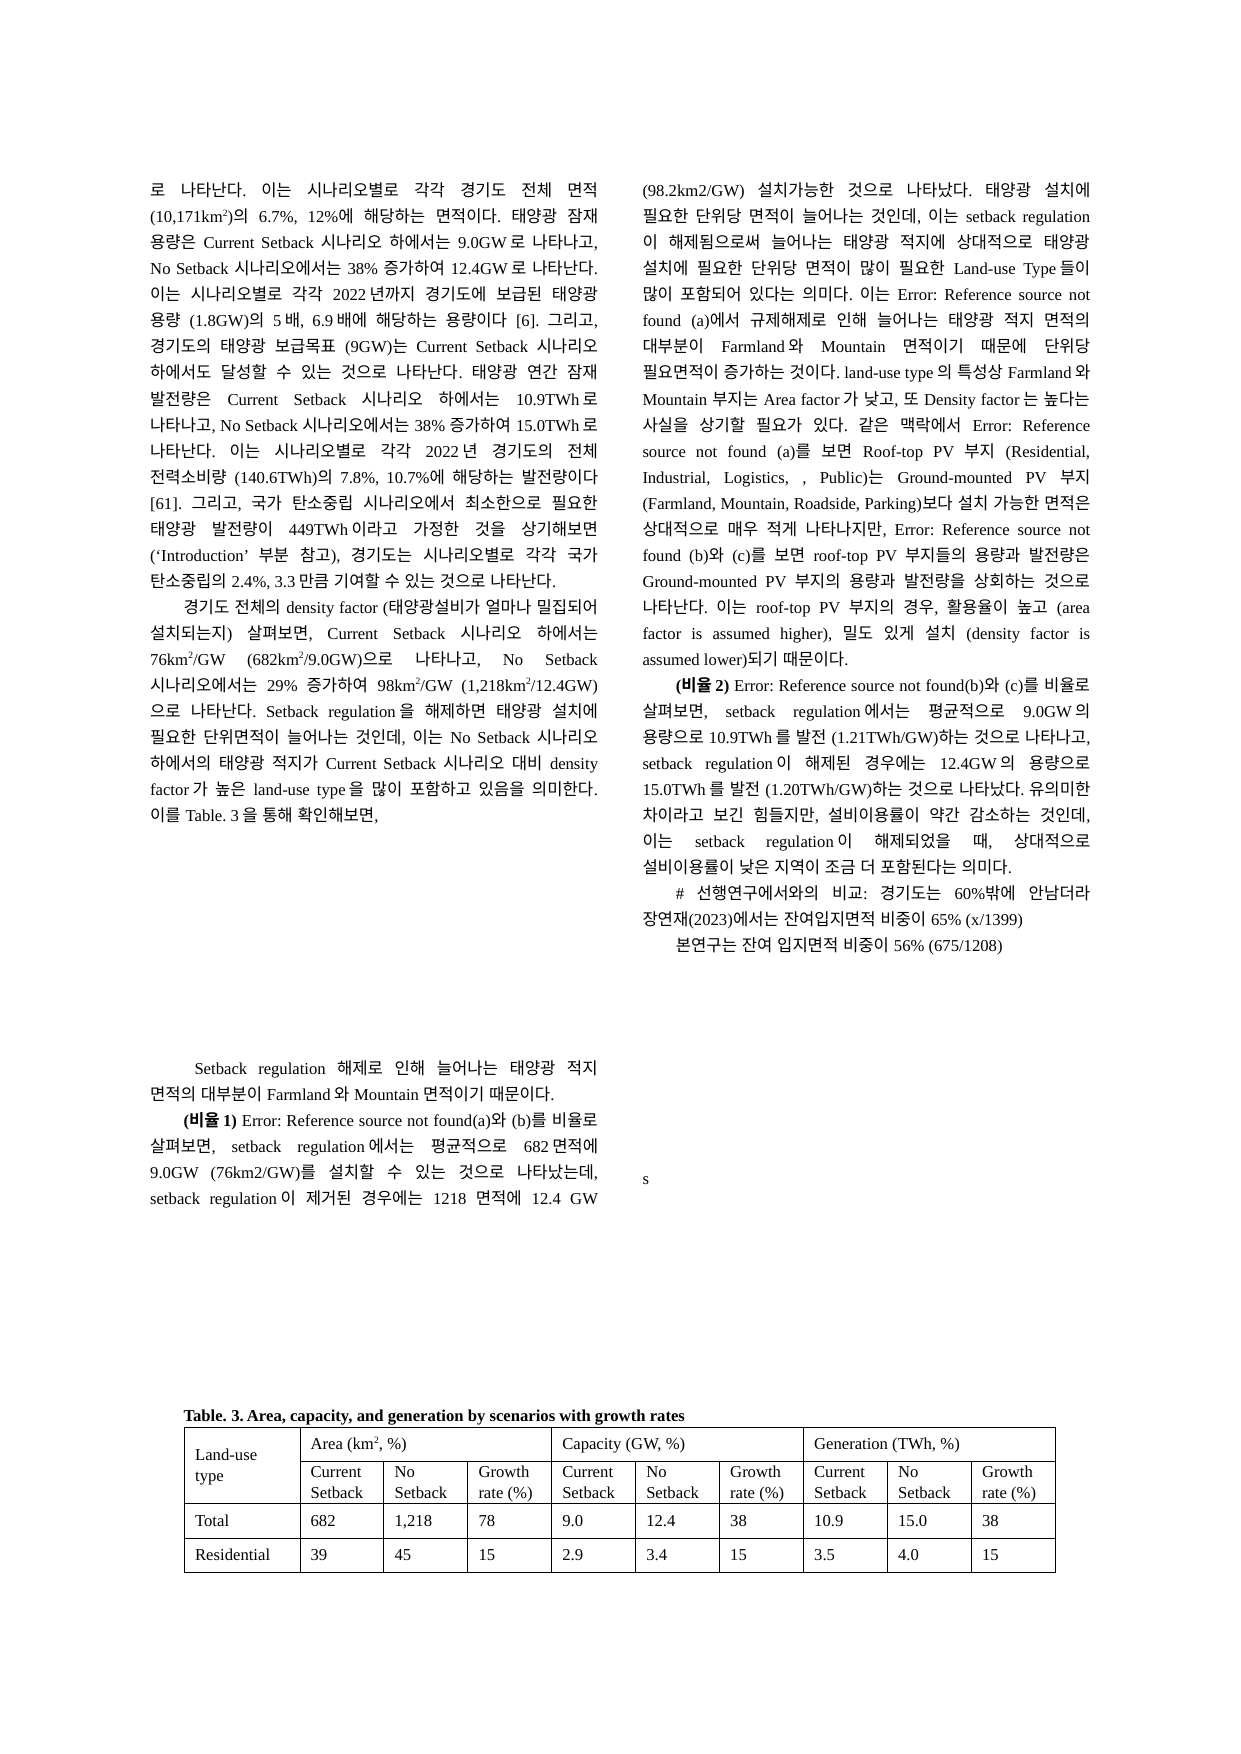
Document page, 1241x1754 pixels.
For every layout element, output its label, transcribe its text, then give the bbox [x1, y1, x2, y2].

table_cell 3.5 [804, 1539, 887, 1572]
table_header Area (km2, %) [301, 1428, 551, 1461]
table_cell 2.9 [552, 1539, 635, 1572]
text Setback regulation 해제로 인해 늘어나는 태양광 적지 면적의 대부분이 Farmland와 Mountain 면적이기 때문이다. [150, 1055, 598, 1105]
table_cell Current Setback [804, 1462, 887, 1503]
table_cell Current Setback [301, 1462, 383, 1503]
table_cell 1,218 [384, 1504, 467, 1538]
table_cell 45 [384, 1539, 467, 1572]
table_cell 15 [972, 1539, 1055, 1572]
table_cell No Setback [384, 1462, 467, 1503]
text # 선행연구에서와의 비교: 경기도는 60%밖에 안남더라 장연재(2023)에서는 잔여입지면적 비중이 65% (x/1399) [642, 880, 1090, 931]
table_cell 15.0 [888, 1504, 971, 1538]
table_header Land-use type [185, 1428, 300, 1503]
table_cell 78 [468, 1504, 551, 1538]
table_cell Growth rate (%) [972, 1462, 1055, 1503]
table_cell 3.4 [636, 1539, 719, 1572]
table_cell No Setback [636, 1462, 719, 1503]
table_cell Growth rate (%) [720, 1462, 803, 1503]
table_cell 38 [720, 1504, 803, 1538]
text 경기도 전체의 density factor (태양광설비가 얼마나 밀집되어 설치되는지) 살펴보면, Current Setback 시나리오 하에서는 76km2/GW (682km2/9.0GW)으로 나타나고, No Setback 시나리오에서는 29% 증가하여 98km2/GW (1,218km2/12.4GW)으로 나타난다. Setback regulation을 해제하면 태양광 설치에 필요한 단위면적이 늘어나는 것인데, 이는 No Setback 시나리오 하에서의 태양광 적지가 Current Setback 시나리오 대비 density factor가 높은 land-use type을 많이 포함하고 있음을 의미한다. 이를 Table. 3을 통해 확인해보면, [150, 594, 598, 826]
table_header Generation (TWh, %) [804, 1428, 1055, 1461]
table_cell No Setback [888, 1462, 971, 1503]
table_header Capacity (GW, %) [552, 1428, 803, 1461]
table_cell 682 [301, 1504, 383, 1538]
table_cell Growth rate (%) [468, 1462, 551, 1503]
table_cell 15 [720, 1539, 803, 1572]
table_cell Residential [185, 1539, 300, 1572]
table_cell 15 [468, 1539, 551, 1572]
table_cell 12.4 [636, 1504, 719, 1538]
table_cell Total [185, 1504, 300, 1538]
table_cell 9.0 [552, 1504, 635, 1538]
table_cell 10.9 [804, 1504, 887, 1538]
table_cell 4.0 [888, 1539, 971, 1572]
text s [642, 1169, 1090, 1188]
text 본연구는 잔여 입지면적 비중이 56% (675/1208) [642, 932, 1090, 957]
table_cell 38 [972, 1504, 1055, 1538]
table_cell Current Setback [552, 1462, 635, 1503]
table_cell 39 [301, 1539, 383, 1572]
